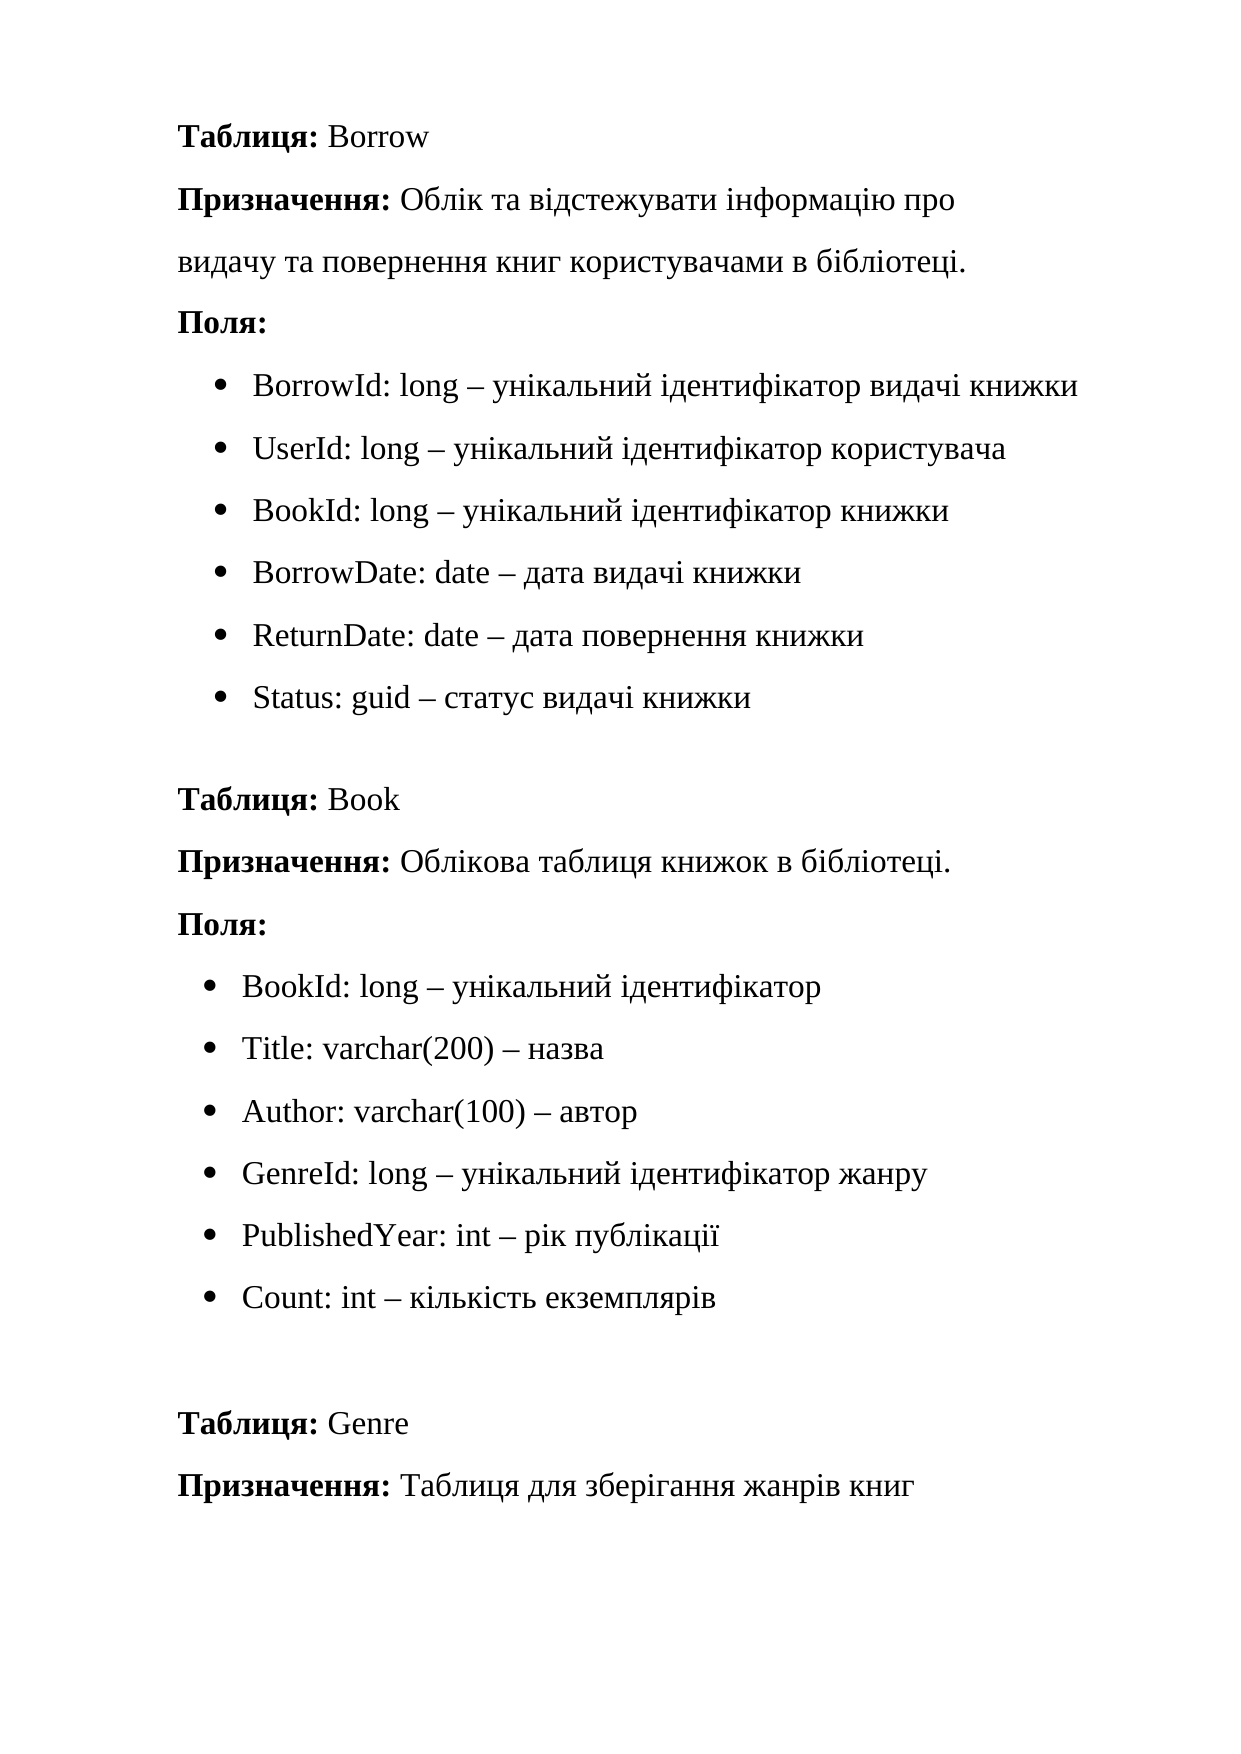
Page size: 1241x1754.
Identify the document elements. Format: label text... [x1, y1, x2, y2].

subtitle Поля: [177, 904, 1169, 942]
text Призначення: Таблиця для зберігання жанрів книг [177, 1465, 1169, 1503]
subtitle Поля: [177, 303, 1169, 342]
list ReturnDate: date – дата повернення книжки [215, 615, 1144, 653]
list Status: guid – статус видачі книжки [215, 677, 1144, 716]
list BorrowDate: date – дата видачі книжки [215, 553, 1169, 591]
list PublishedYear: int – рік публікації [204, 1215, 1169, 1254]
list BorrowId: long – унікальний ідентифікатор видачі книжки [215, 366, 1169, 404]
list UserId: long – унікальний ідентифікатор користувача [215, 428, 1169, 466]
list Author: varchar(100) – автор [204, 1091, 1169, 1129]
text Таблиця: Book [177, 779, 1169, 817]
text Призначення: Облік та відстежувати інформацію про видачу та повернення книг користувачами в бібліотеці. [177, 179, 1014, 279]
text Таблиця: Borrow [177, 116, 1169, 154]
list Title: varchar(200) – назва [204, 1028, 1169, 1067]
list Count: int – кількість екземплярів [204, 1278, 1169, 1316]
list GenreId: long – унікальний ідентифікатор жанру [204, 1153, 1169, 1191]
text Таблиця: Genre [177, 1403, 1169, 1441]
list BookId: long – унікальний ідентифікатор [204, 966, 1169, 1004]
text Призначення: Облікова таблиця книжок в бібліотеці. [177, 841, 1169, 880]
list BookId: long – унікальний ідентифікатор книжки [215, 490, 1169, 529]
